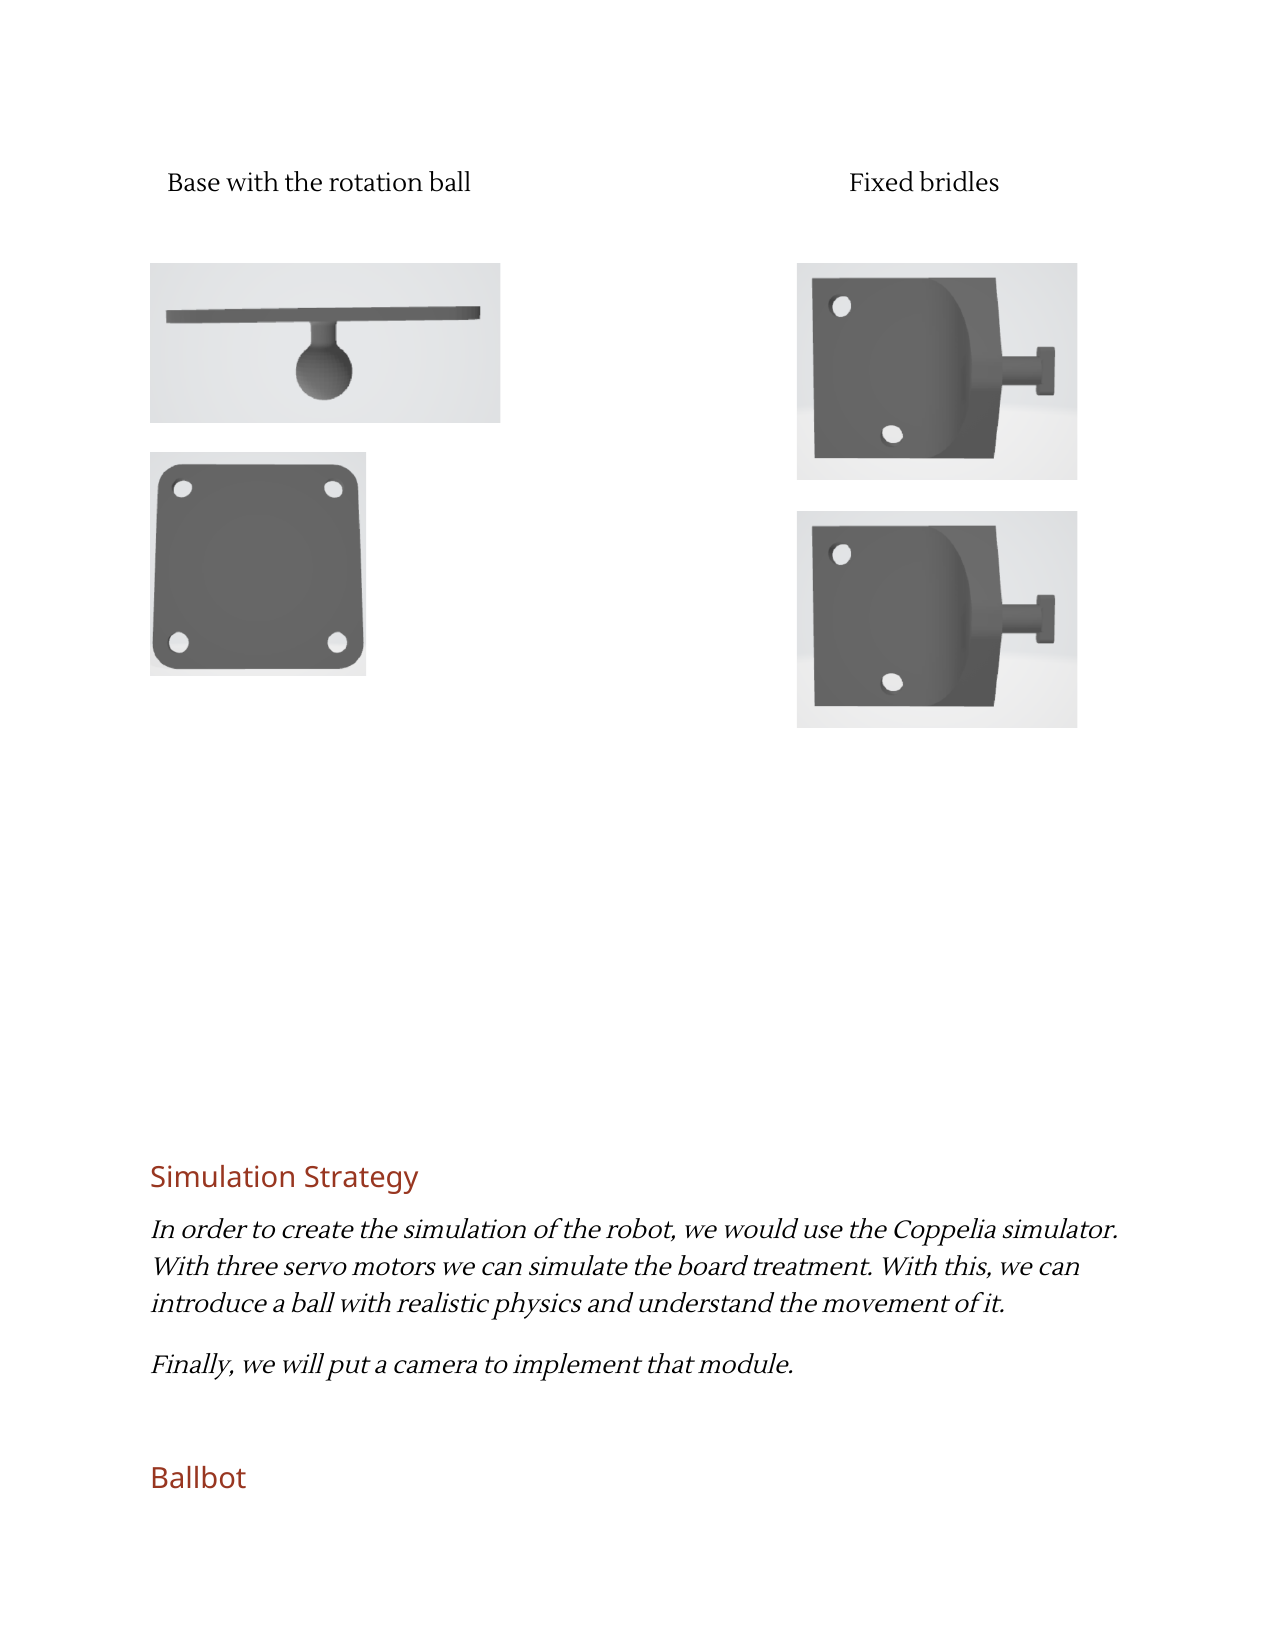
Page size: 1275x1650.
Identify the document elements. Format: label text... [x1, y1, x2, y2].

picture [150, 263, 501, 423]
picture [150, 452, 367, 676]
text In order to create the simulation of the robot, we would use the Coppelia simulator. With three servo motors we can simulate the board treatment. With this, we can introduce a ball with realistic physics and understand the movement of it. [150, 1214, 1125, 1320]
text Base with the rotation ball Fixed bridles [150, 167, 1125, 199]
picture [796, 263, 1078, 480]
subtitle Simulation Strategy [150, 1156, 1125, 1196]
picture [796, 511, 1078, 728]
text Finally, we will put a camera to implement that module. [150, 1350, 1125, 1382]
